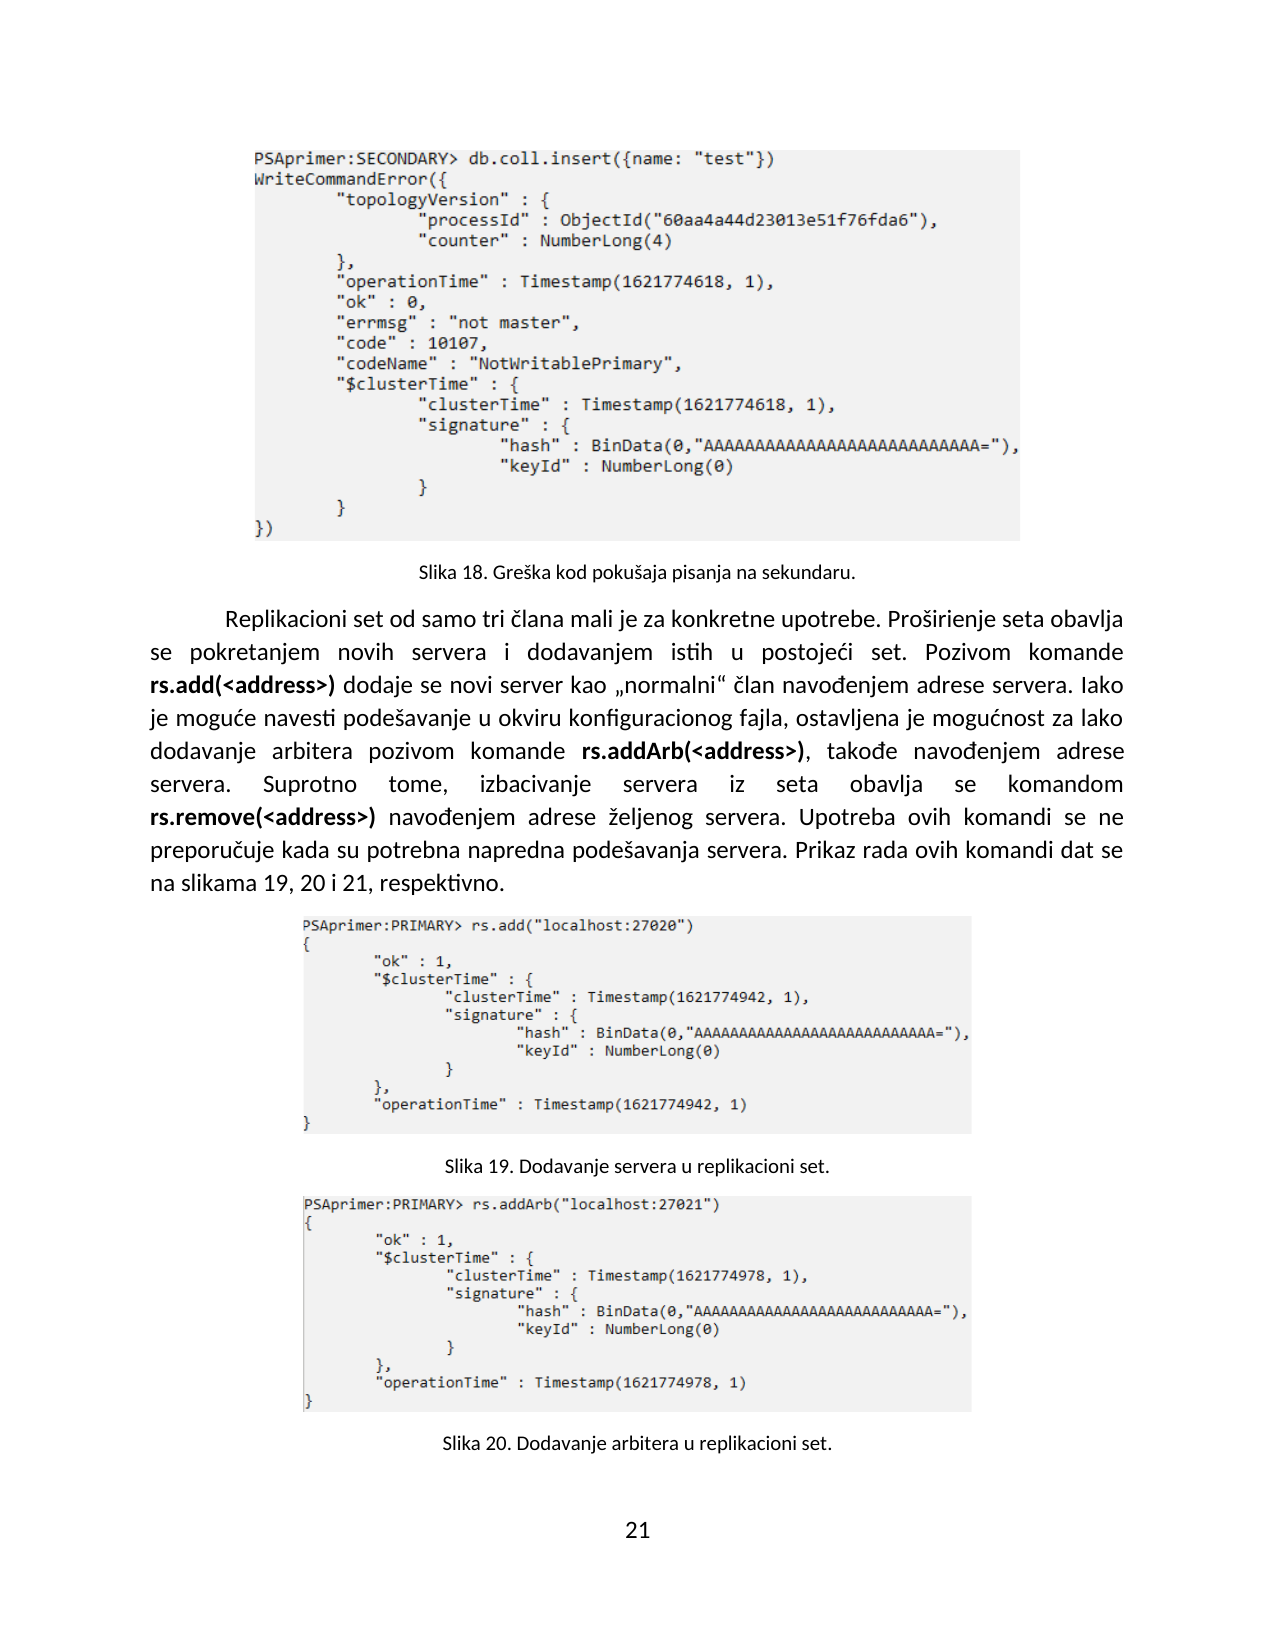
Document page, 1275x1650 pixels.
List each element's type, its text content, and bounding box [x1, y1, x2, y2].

text Slika 18. Greška kod pokušaja pisanja na sekundaru. [150, 559, 1125, 585]
picture [303, 916, 972, 1134]
text Replikacioni set od samo tri člana mali je za konkretne upotrebe. Proširienje seta obavlja se pokretanjem novih servera i dodavanjem istih u postojeći set. Pozivom komande rs.add(<address>) dodaje se novi server kao „normalni“ član navođenjem adrese servera. Iako je moguće navesti podešavanje u okviru konfiguracionog fajla, ostavljena je mogućnost za lako dodavanje arbitera pozivom komande rs.addArb(<address>), takođe navođenjem adrese servera. Suprotno tome, izbacivanje servera iz seta obavlja se komandom rs.remove(<address>) navođenjem adrese željenog servera. Upotreba ovih komandi se ne preporučuje kada su potrebna napredna podešavanja servera. Prikaz rada ovih komandi dat se na slikama 19, 20 i 21, respektivno. [150, 604, 1125, 897]
picture [254, 150, 1021, 541]
text Slika 20. Dodavanje arbitera u replikacioni set. [150, 1431, 1125, 1456]
picture [303, 1196, 972, 1412]
text Slika 19. Dodavanje servera u replikacioni set. [150, 1153, 1125, 1178]
